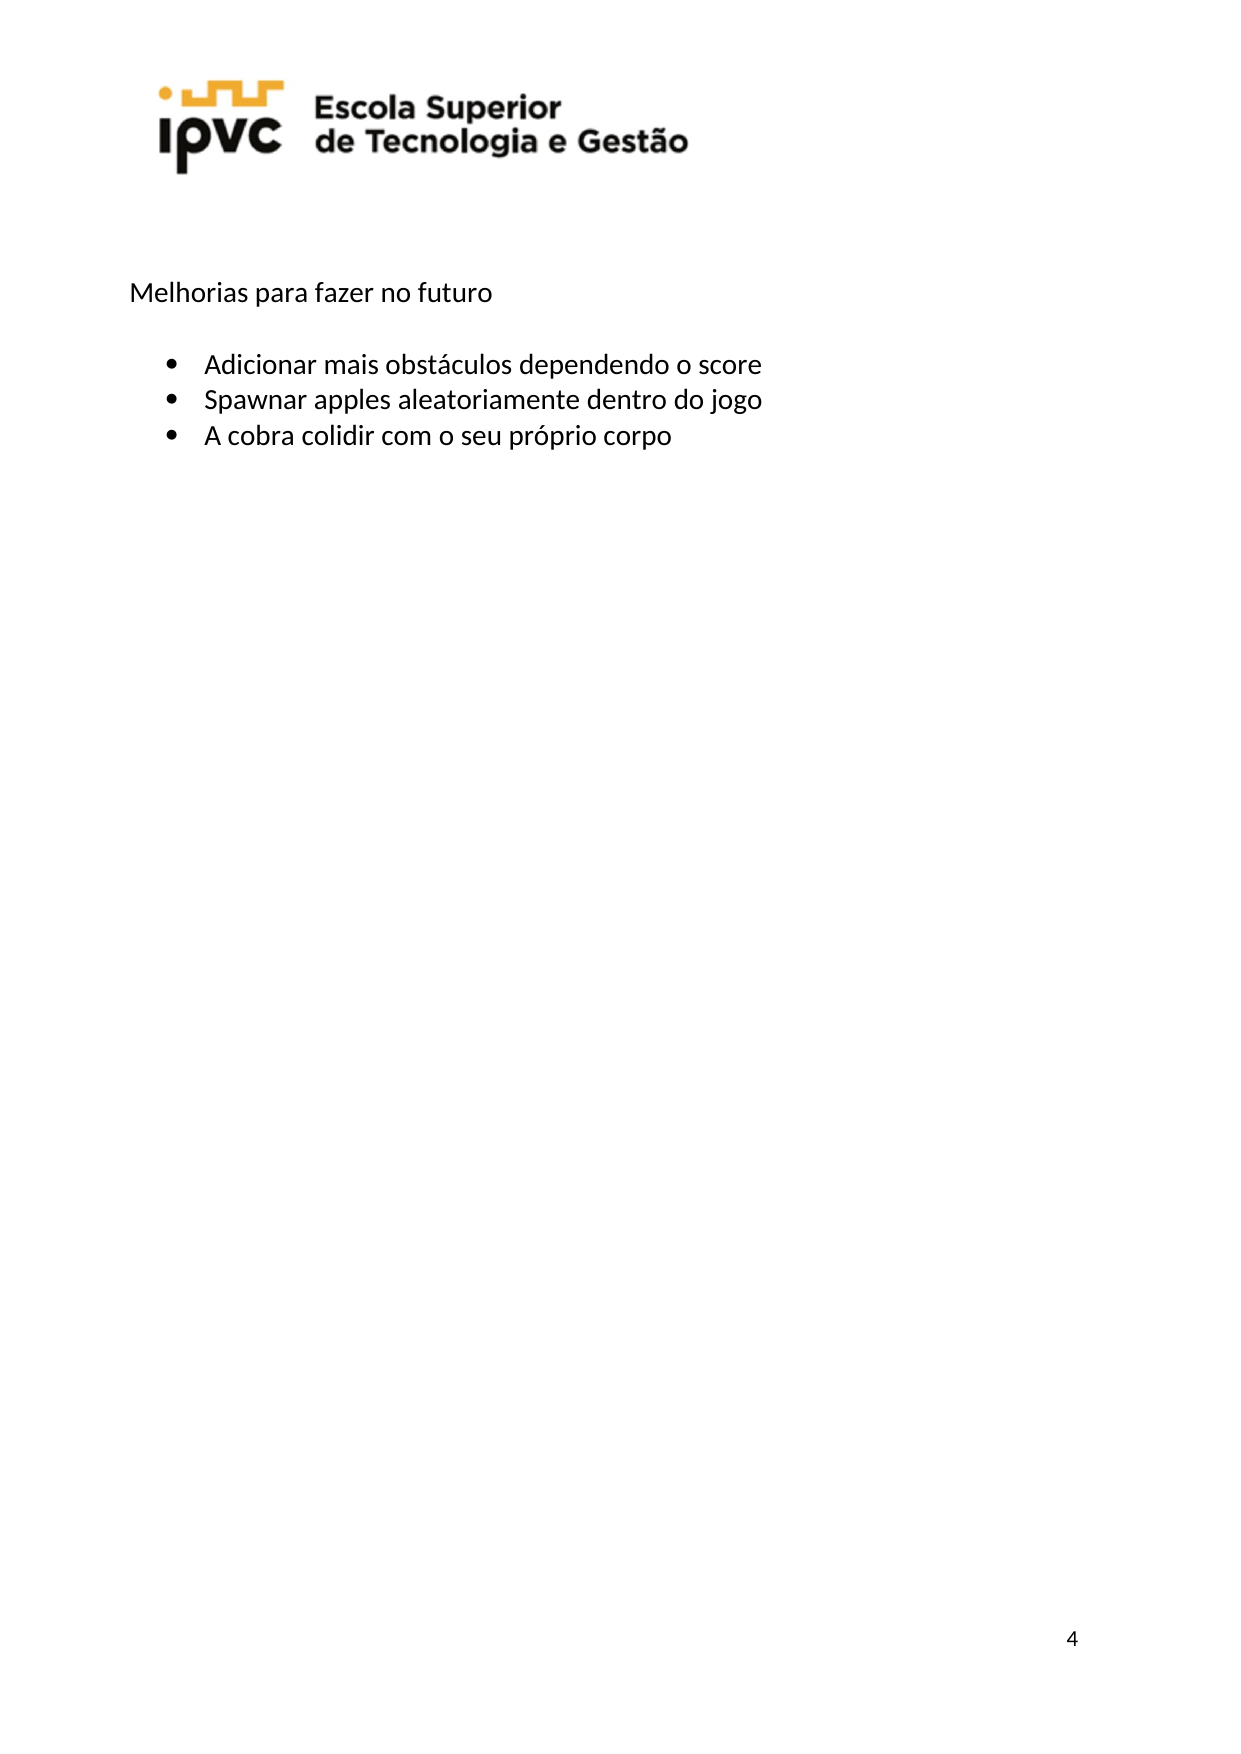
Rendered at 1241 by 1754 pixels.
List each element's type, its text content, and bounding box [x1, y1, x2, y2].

subtitle Melhorias para fazer no futuro [129, 274, 1163, 310]
subtitle A cobra colidir com o seu próprio corpo [167, 417, 1163, 453]
subtitle Adicionar mais obstáculos dependendo o score [167, 346, 1163, 381]
subtitle Spawnar apples aleatoriamente dentro do jogo [167, 381, 1163, 417]
picture [157, 78, 689, 175]
